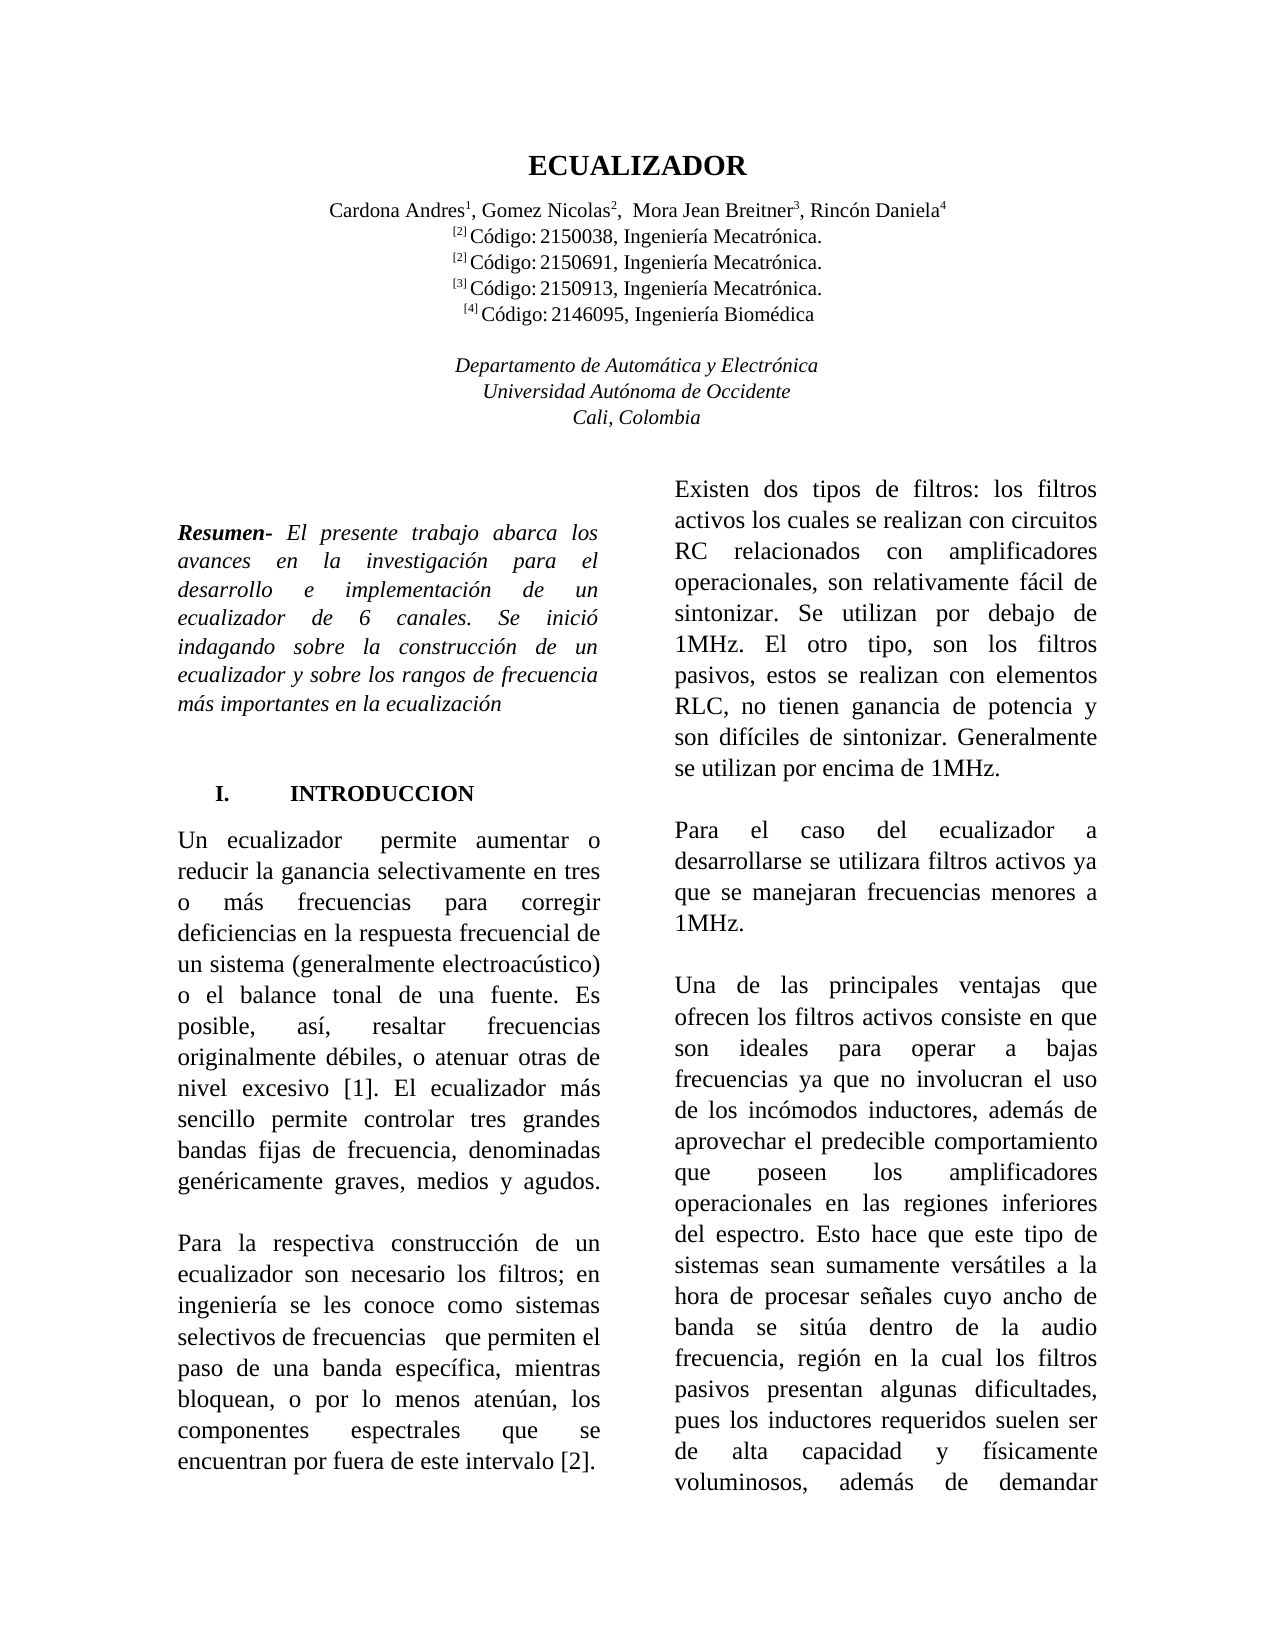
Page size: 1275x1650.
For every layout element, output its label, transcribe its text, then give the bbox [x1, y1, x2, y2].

text Universidad Autónoma de Occidente [177, 379, 1098, 403]
text [2] Código: 2150691, Ingeniería Mecatrónica. [177, 250, 1098, 274]
text [3] Código: 2150913, Ingeniería Mecatrónica. [177, 276, 1098, 300]
list INTRODUCCION [215, 780, 601, 806]
text Departamento de Automática y Electrónica [177, 353, 1098, 377]
text Un ecualizador permite aumentar o reducir la ganancia selectivamente en tres o más frecuencias para corregir deficiencias en la respuesta frecuencial de un sistema (generalmente electroacústico) o el balance tonal de una fuente. Es posible, así, resaltar frecuencias originalmente débiles, o atenuar otras de nivel excesivo [1]. El ecualizador más sencillo permite controlar tres grandes bandas fijas de frecuencia, denominadas genéricamente graves, medios y agudos. [177, 825, 601, 1226]
text Existen dos tipos de filtros: los filtros activos los cuales se realizan con circuitos RC relacionados con amplificadores operacionales, son relativamente fácil de sintonizar. Se utilizan por debajo de 1MHz. El otro tipo, son los filtros pasivos, estos se realizan con elementos RLC, no tienen ganancia de potencia y son difíciles de sintonizar. Generalmente se utilizan por encima de 1MHz. [674, 474, 1098, 782]
text Para la respectiva construcción de un ecualizador son necesario los filtros; en ingeniería se les conoce como sistemas selectivos de frecuencias que permiten el paso de una banda específica, mientras bloquean, o por lo menos atenúan, los componentes espectrales que se encuentran por fuera de este intervalo [2]. [177, 1228, 601, 1474]
text Resumen- El presente trabajo abarca los avances en la investigación para el desarrollo e implementación de un ecualizador de 6 canales. Se inició indagando sobre la construcción de un ecualizador y sobre los rangos de frecuencia más importantes en la ecualización [177, 519, 601, 716]
text ECUALIZADOR [177, 148, 1098, 181]
text Cali, Colombia [177, 405, 1098, 429]
text [4] Código: 2146095, Ingeniería Biomédica [177, 302, 1098, 326]
text Cardona Andres1, Gomez Nicolas2, Mora Jean Breitner3, Rincón Daniela4 [177, 198, 1098, 222]
text Para el caso del ecualizador a desarrollarse se utilizara filtros activos ya que se manejaran frecuencias menores a 1MHz. [674, 815, 1098, 937]
text [2] Código: 2150038, Ingeniería Mecatrónica. [177, 224, 1098, 248]
